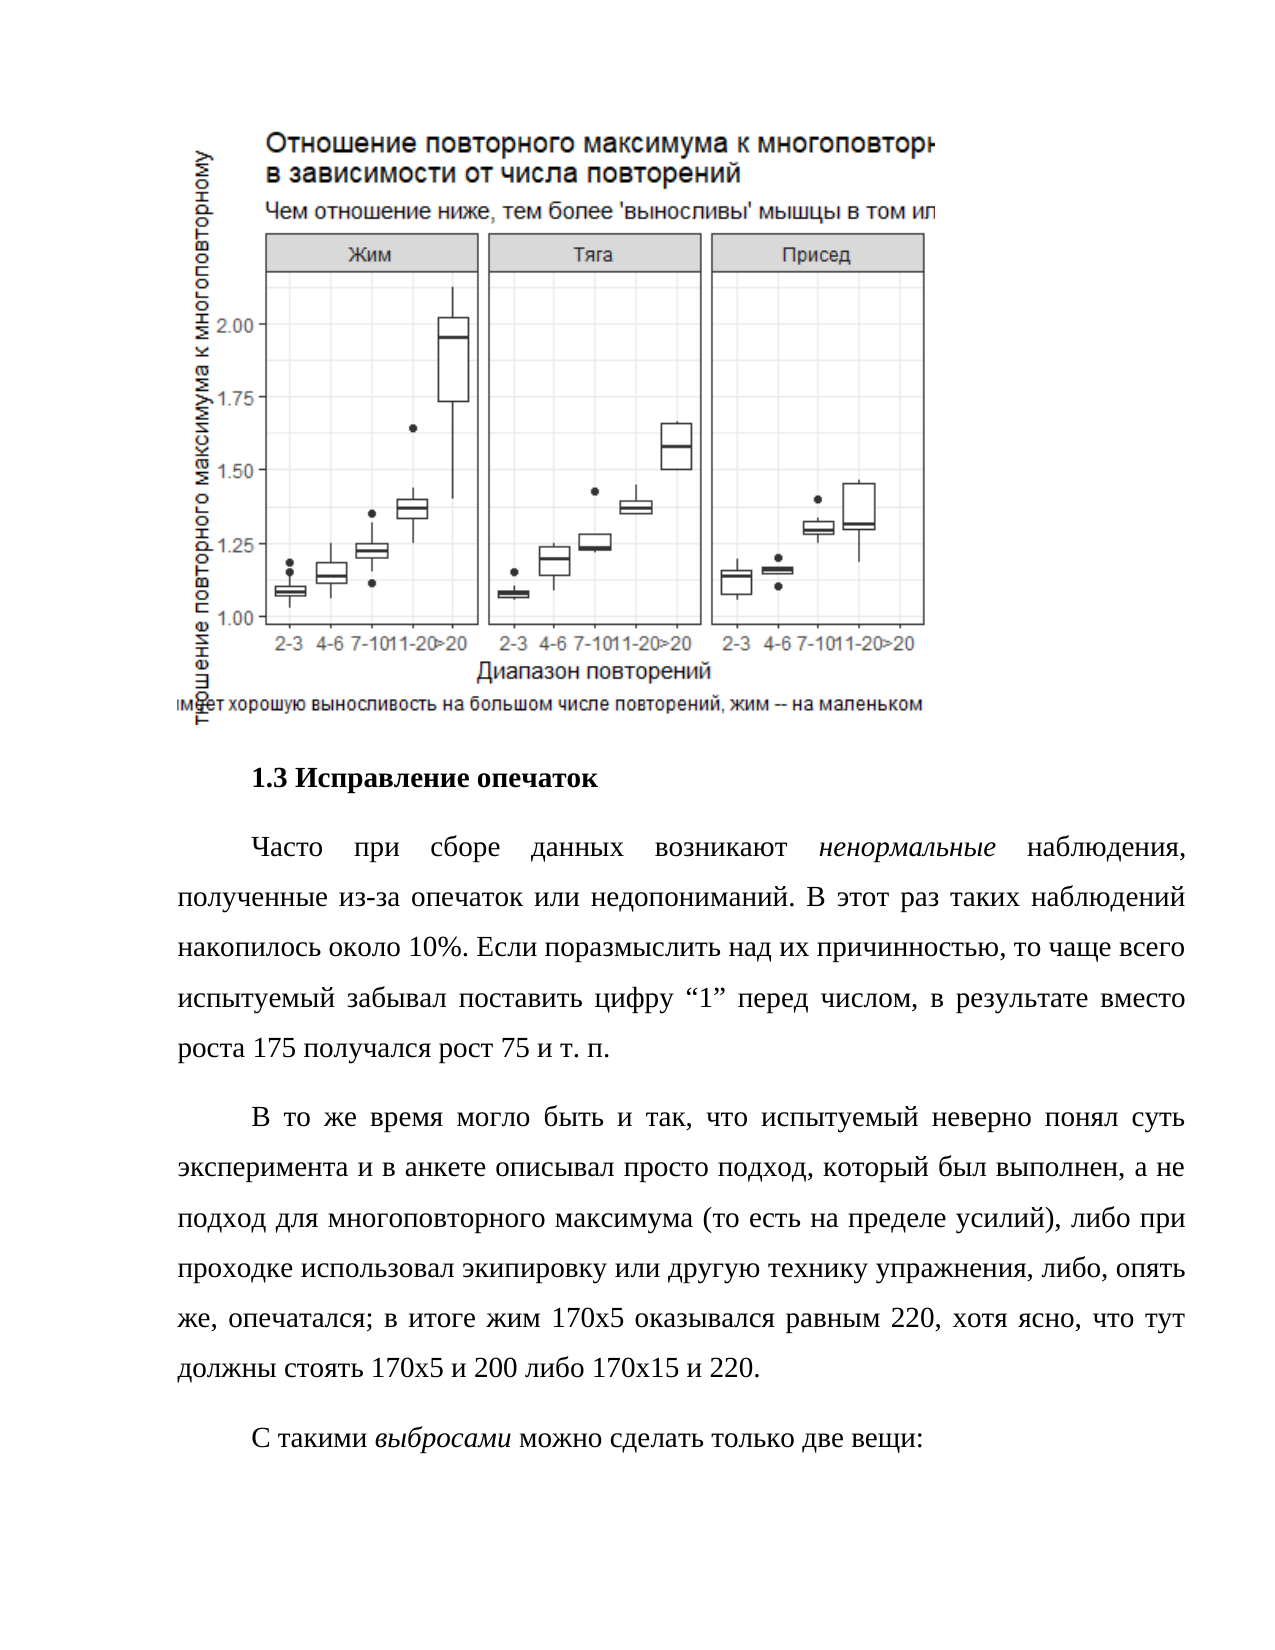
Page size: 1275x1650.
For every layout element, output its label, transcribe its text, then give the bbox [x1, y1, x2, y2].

picture [177, 118, 935, 725]
subtitle 1.3 Исправление опечаток [177, 760, 1186, 793]
text Часто при сборе данных возникают ненормальные наблюдения, полученные из-за опечаток или недопониманий. В этот раз таких наблюдений накопилось около 10%. Если поразмыслить над их причинностью, то чаще всего испытуемый забывал поставить цифру “1” перед числом, в результате вместо роста 175 получался рост 75 и т. п. [177, 829, 1186, 1063]
text С такими выбросами можно сделать только две вещи: [177, 1420, 1186, 1453]
text В то же время могло быть и так, что испытуемый неверно понял суть эксперимента и в анкете описывал просто подход, который был выполнен, а не подход для многоповторного максимума (то есть на пределе усилий), либо при проходке использовал экипировку или другую технику упражнения, либо, опять же, опечатался; в итоге жим 170х5 оказывался равным 220, хотя ясно, что тут должны стоять 170х5 и 200 либо 170х15 и 220. [177, 1099, 1186, 1384]
